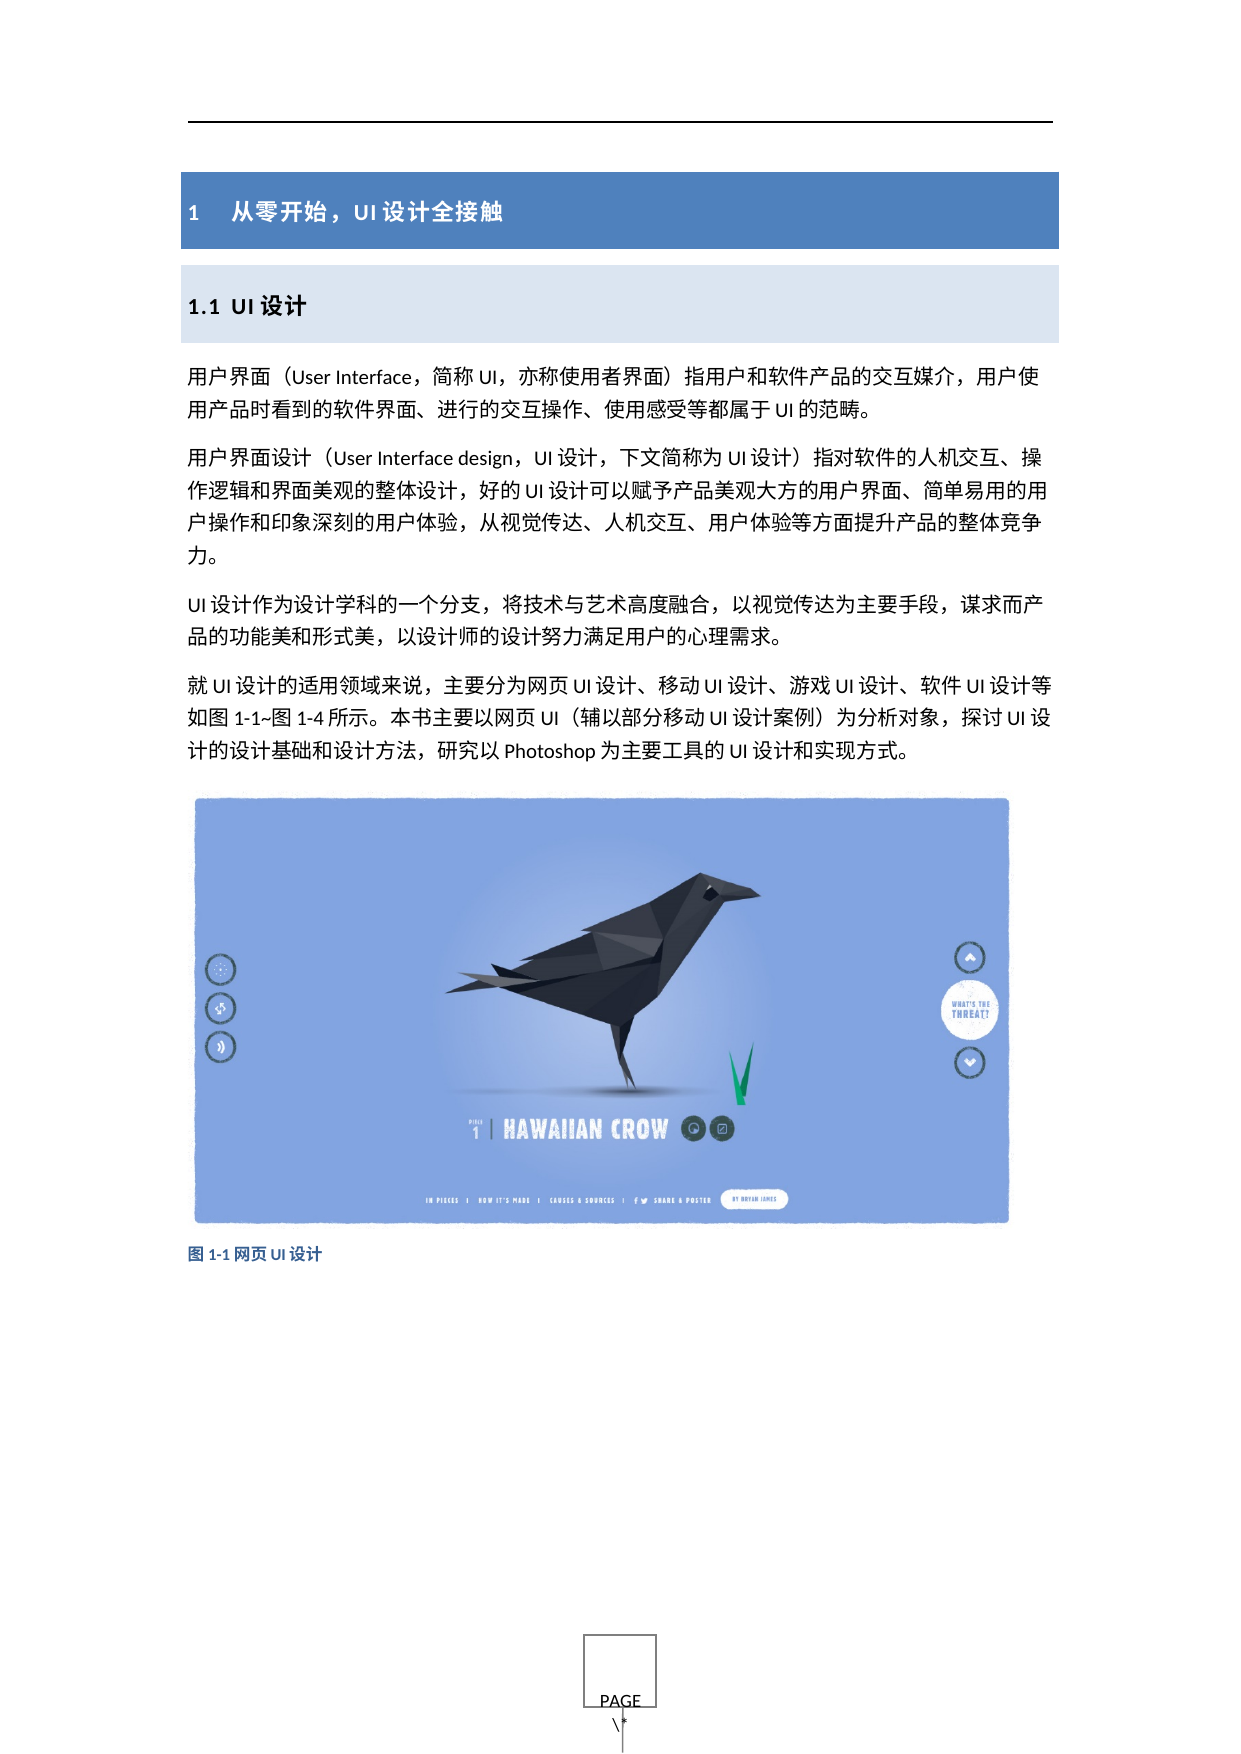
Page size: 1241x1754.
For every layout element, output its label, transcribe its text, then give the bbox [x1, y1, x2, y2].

picture [187, 791, 1015, 1229]
text UI设计作为设计学科的一个分支，将技术与艺术高度融合，以视觉传达为主要手段，谋求而产品的功能美和形式美，以设计师的设计努力满足用户的心理需求。 [187, 587, 1053, 652]
text 就UI设计的适用领域来说，主要分为网页UI设计、移动UI设计、游戏UI设计、软件UI设计等如图1-1~图1-4所示。本书主要以网页UI（辅以部分移动UI设计案例）为分析对象，探讨UI设计的设计基础和设计方法，研究以Photoshop为主要工具的UI设计和实现方式。 [187, 668, 1053, 765]
text 图 1-1 网页UI设计 [187, 1237, 1053, 1269]
text 用户界面设计（User Interface design，UI设计，下文简称为UI设计）指对软件的人机交互、操作逻辑和界面美观的整体设计，好的UI设计可以赋予产品美观大方的用户界面、简单易用的用户操作和印象深刻的用户体验，从视觉传达、人机交互、用户体验等方面提升产品的整体竞争力。 [187, 440, 1053, 570]
subtitle 从零开始，UI设计全接触 [188, 178, 1053, 243]
text 用户界面（User Interface，简称UI，亦称使用者界面）指用户和软件产品的交互媒介，用户使用产品时看到的软件界面、进行的交互操作、使用感受等都属于UI的范畴。 [187, 359, 1053, 424]
subtitle UI设计 [188, 272, 1053, 337]
